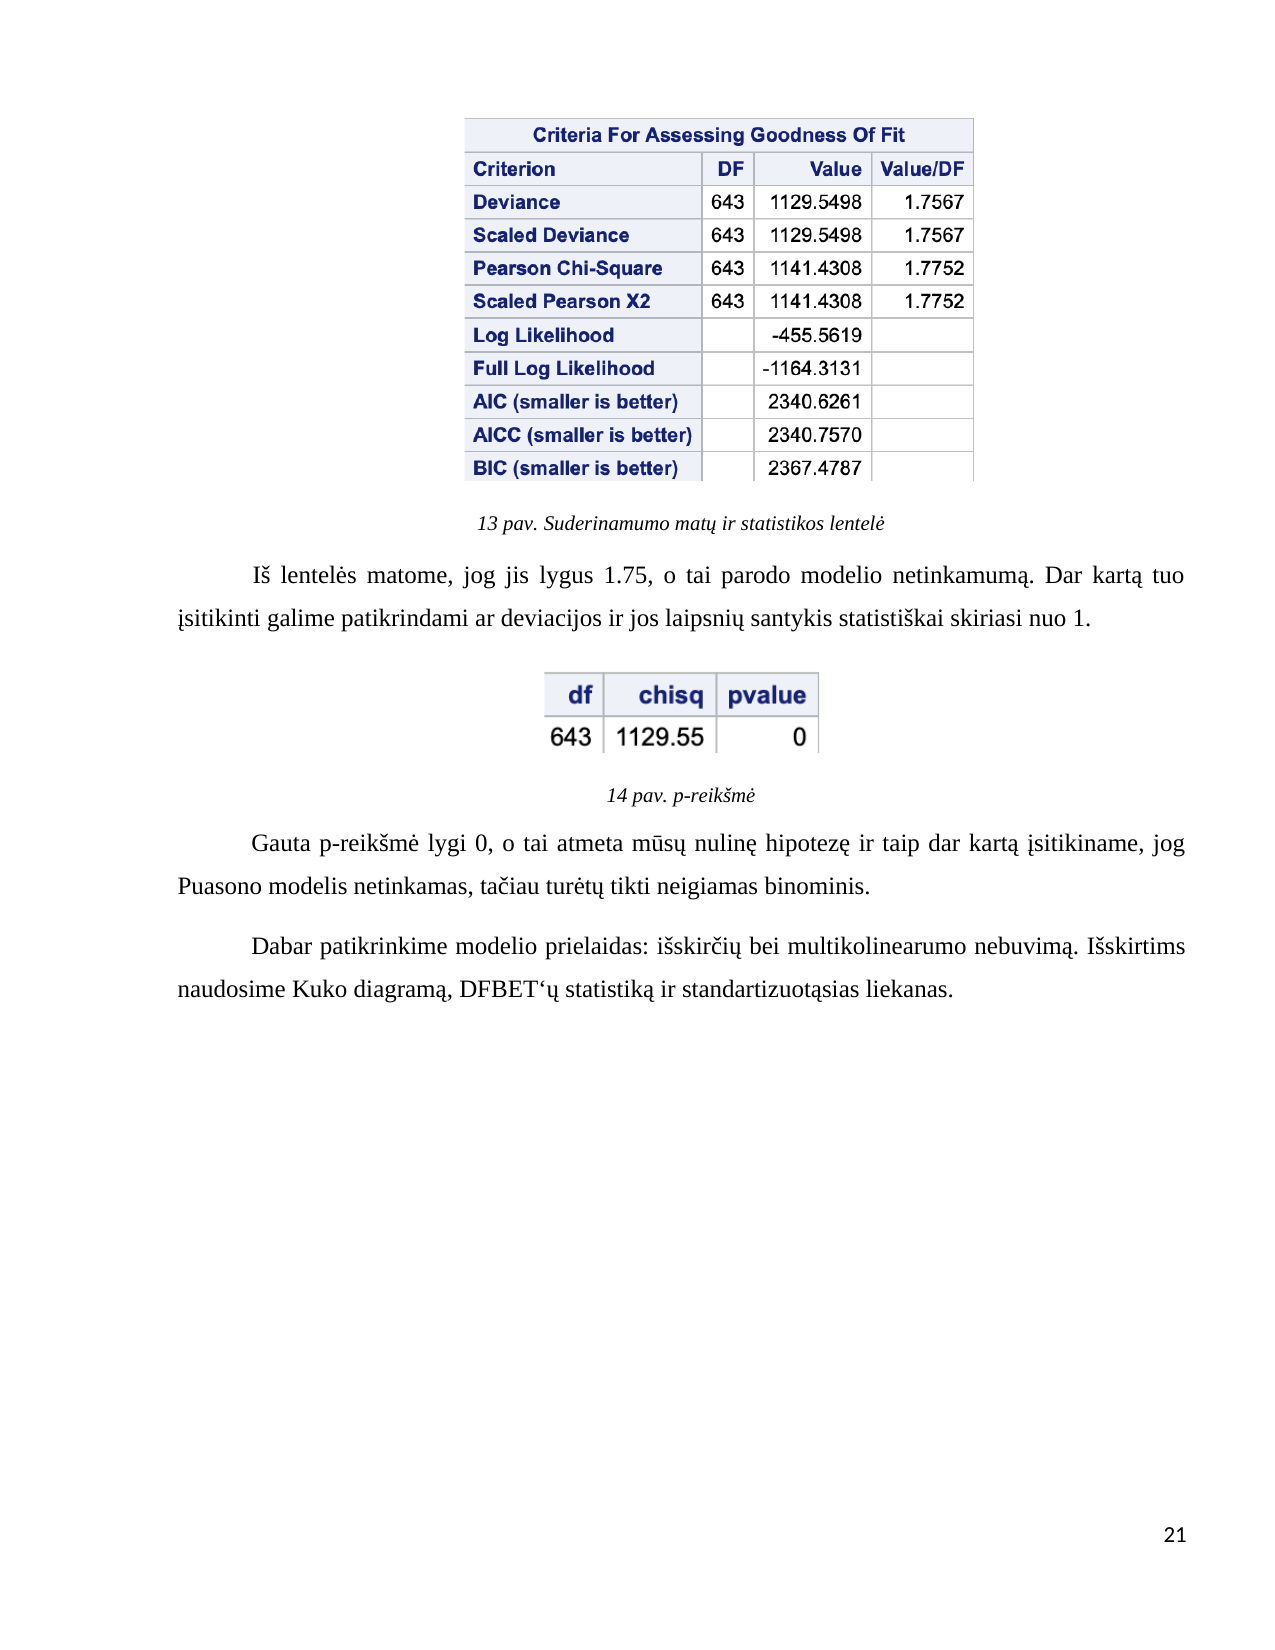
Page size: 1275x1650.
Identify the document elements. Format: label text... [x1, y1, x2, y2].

text Iš lentelės matome, jog jis lygus 1.75, o tai parodo modelio netinkamumą. Dar kartą tuo įsitikinti galime patikrindami ar deviacijos ir jos laipsnių santykis statistiškai skiriasi nuo 1. [177, 560, 1186, 632]
text Dabar patikrinkime modelio prielaidas: išskirčių bei multikolinearumo nebuvimą. Išskirtims naudosime Kuko diagramą, DFBET‘ų statistiką ir standartizuotąsias liekanas. [177, 931, 1186, 1003]
picture [464, 118, 974, 481]
text 13 pav. Suderinamumo matų ir statistikos lentelė [177, 511, 1186, 535]
picture [544, 671, 820, 753]
text Gauta p-reikšmė lygi 0, o tai atmeta mūsų nulinę hipotezę ir taip dar kartą įsitikiname, jog Puasono modelis netinkamas, tačiau turėtų tikti neigiamas binominis. [177, 828, 1186, 900]
text 14 pav. p-reikšmė [177, 783, 1186, 807]
